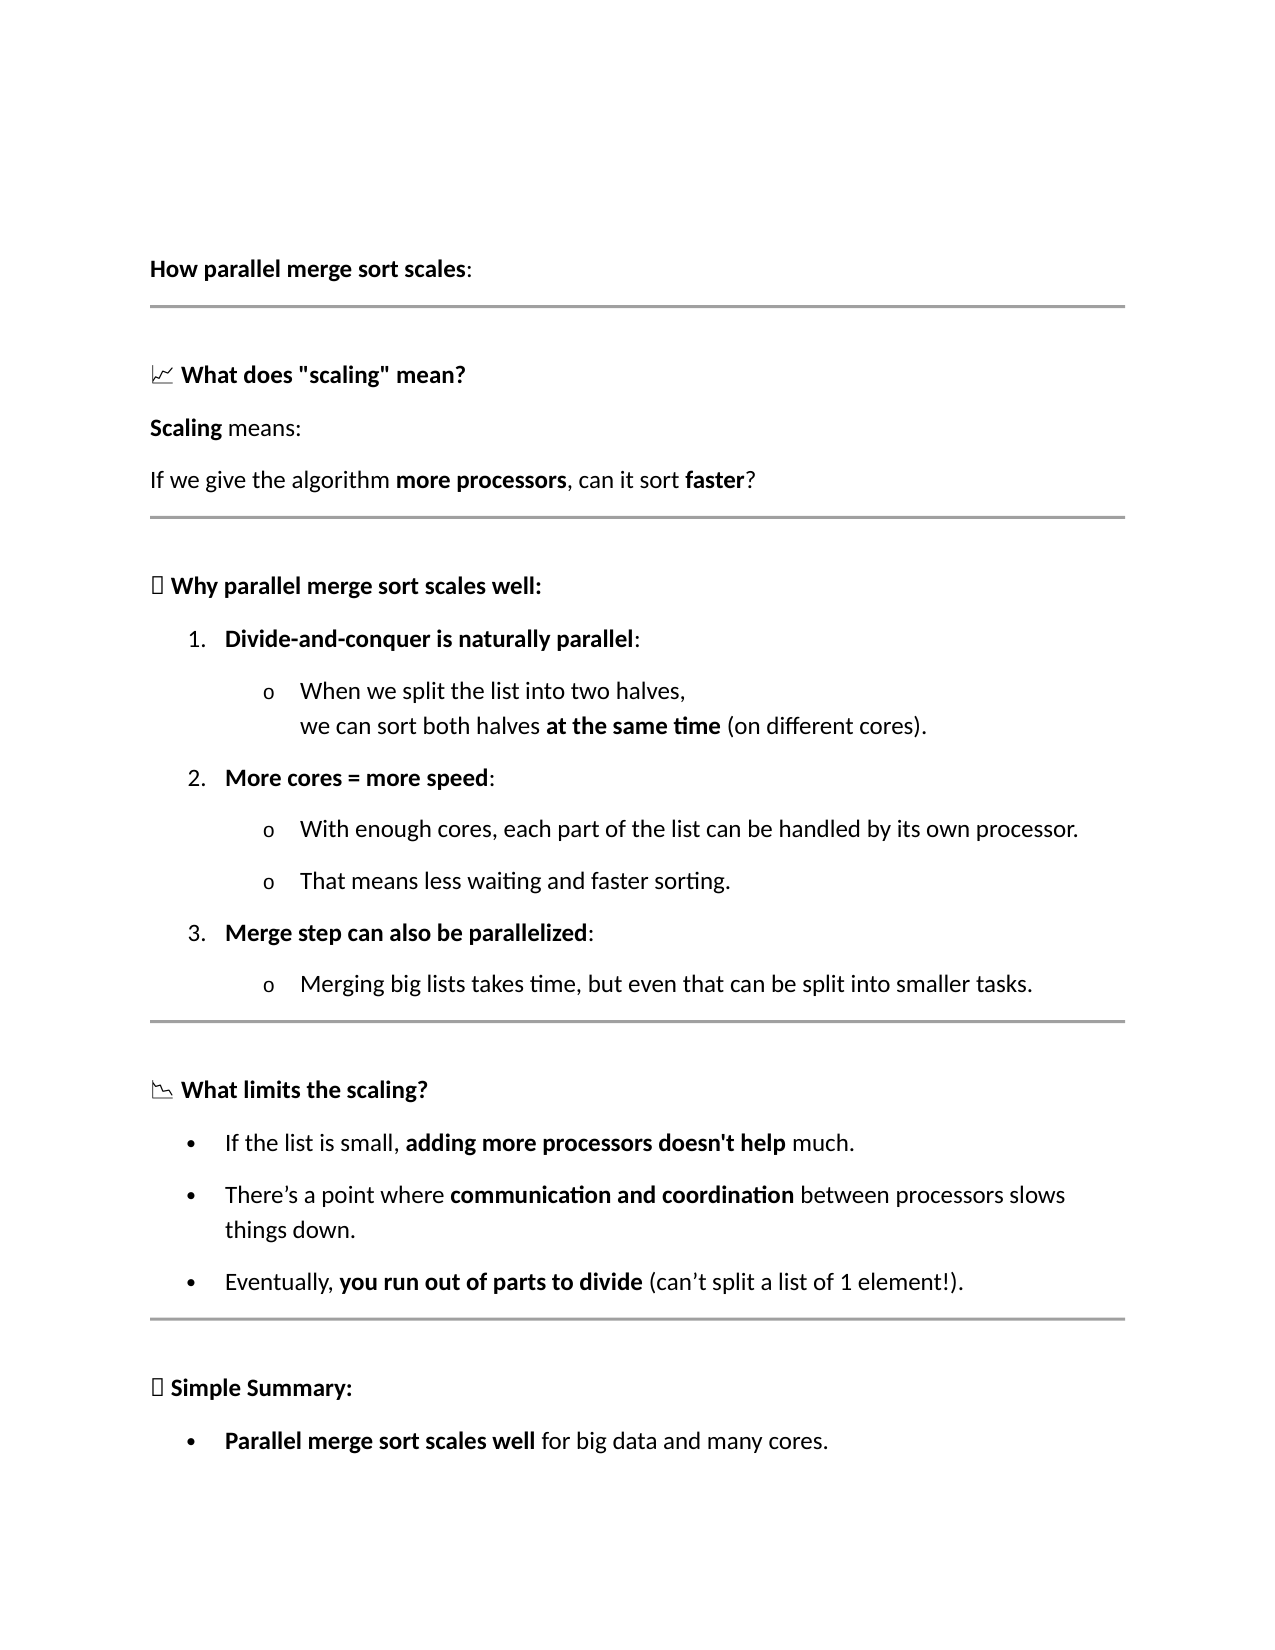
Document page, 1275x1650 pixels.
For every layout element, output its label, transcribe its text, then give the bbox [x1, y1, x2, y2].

text If we give the algorithm more processors, can it sort faster? [150, 464, 1125, 495]
text ✅ Why parallel merge sort scales well: [150, 567, 1125, 602]
text 📉 What limits the scaling? [150, 1072, 1125, 1106]
list Parallel merge sort scales well for big data and many cores. [187, 1425, 1125, 1456]
text 📈 What does "scaling" mean? [150, 357, 1125, 391]
list Merging big lists takes time, but even that can be split into smaller tasks. [262, 968, 1125, 999]
list When we split the list into two halves, we can sort both halves at the same time (on different cores). [262, 675, 1125, 741]
text Scaling means: [150, 412, 1125, 443]
text How parallel merge sort scales: [150, 253, 1125, 284]
list More cores = more speed: [187, 762, 1125, 792]
list There’s a point where communication and coordination between processors slows things down. [187, 1179, 1125, 1245]
text 🔁 Simple Summary: [150, 1369, 1125, 1403]
list With enough cores, each part of the list can be handled by its own processor. [262, 813, 1125, 844]
list That means less waiting and faster sorting. [262, 865, 1125, 896]
list Eventually, you run out of parts to divide (can’t split a list of 1 element!). [187, 1266, 1125, 1296]
list If the list is small, adding more processors doesn't help much. [187, 1127, 1125, 1158]
list Merge step can also be parallelized: [187, 917, 1125, 947]
list Divide-and-conquer is naturally parallel: [187, 623, 1125, 654]
